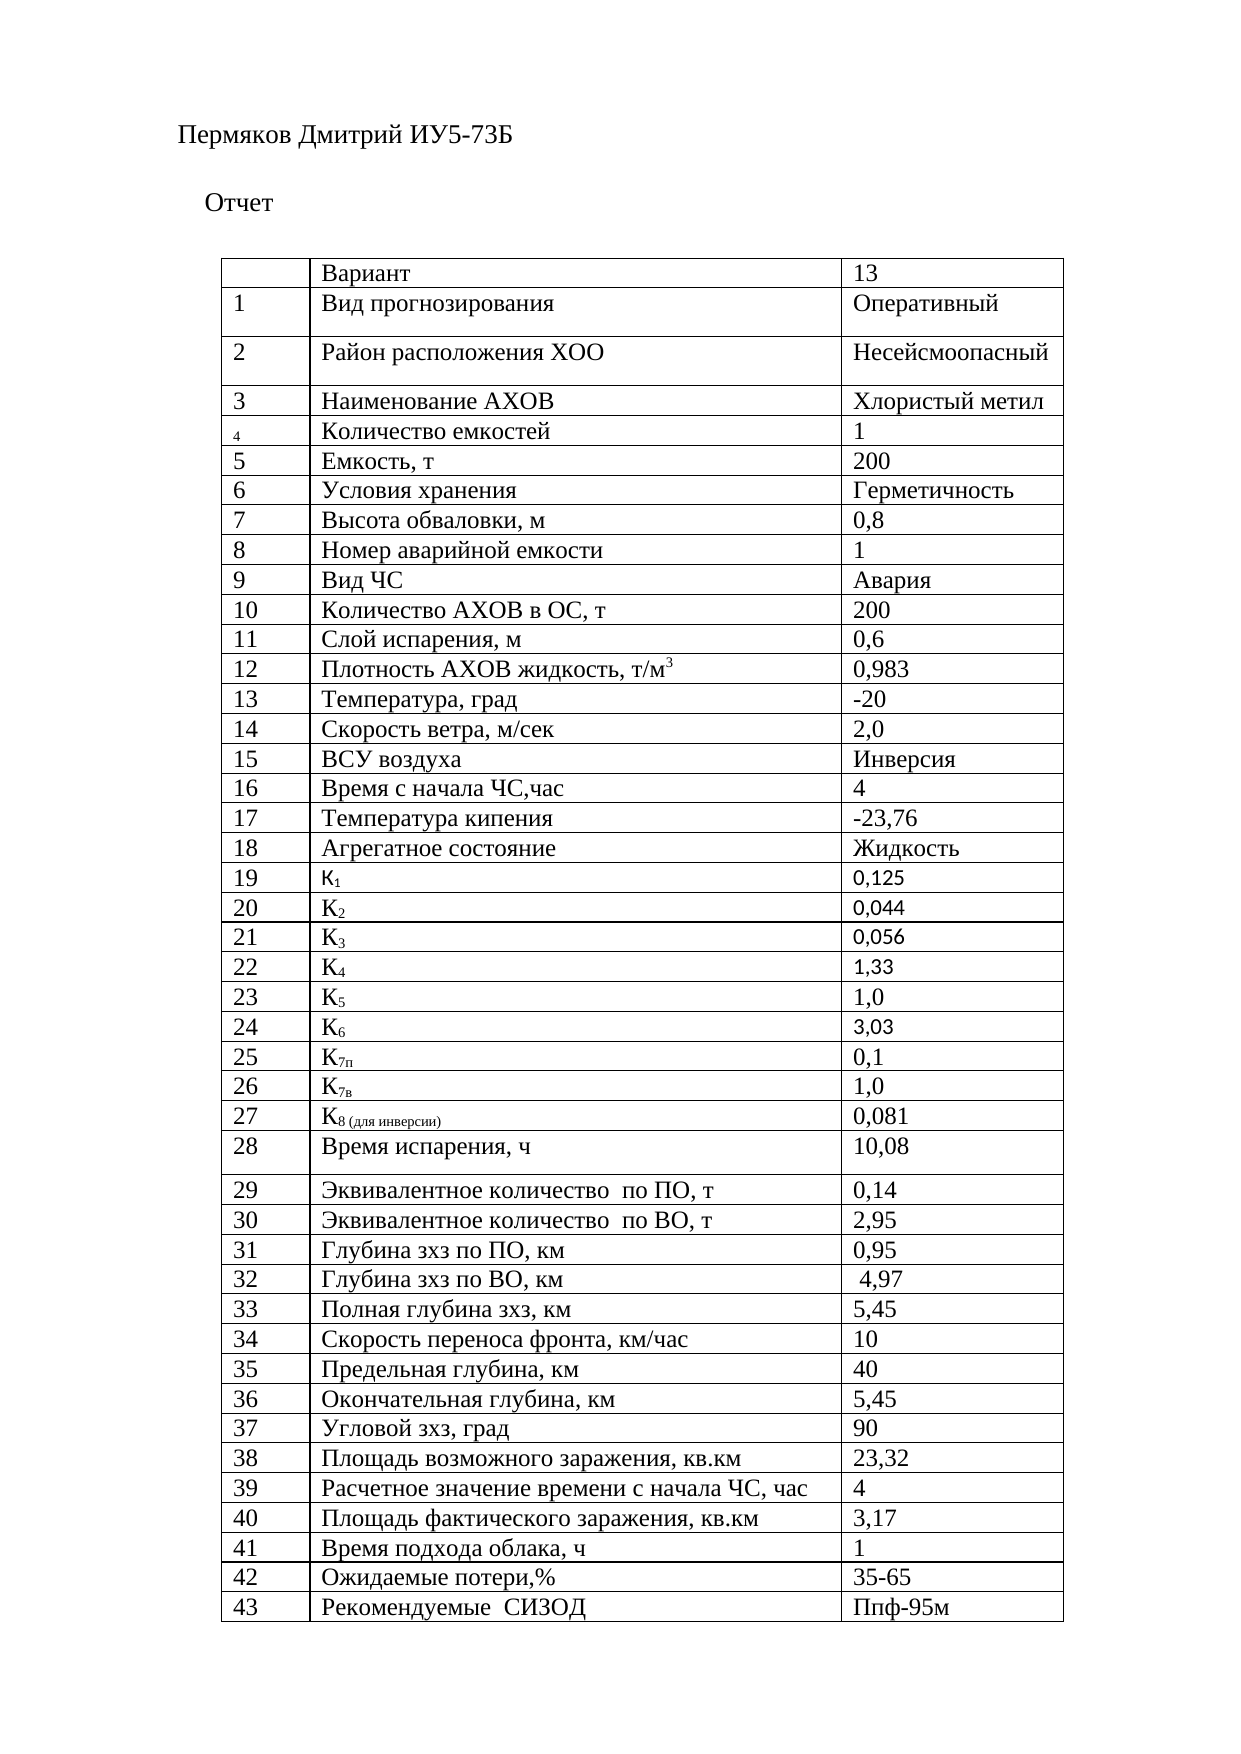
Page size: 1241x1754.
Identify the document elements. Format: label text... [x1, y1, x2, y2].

table_cell Окончательная глубина, км [311, 1384, 841, 1412]
table_cell 1,0 [842, 1071, 1063, 1100]
table_cell Хлористый метил [842, 386, 1063, 415]
table_cell -23,76 [842, 803, 1063, 832]
table_cell Агрегатное состояние [311, 833, 841, 862]
table_cell 20 [222, 893, 309, 921]
table_cell Эквивалентное количество по ПО, т [311, 1175, 841, 1204]
table_cell Время подхода облака, ч [311, 1533, 841, 1561]
table_cell 1 [842, 1533, 1063, 1561]
table_cell 15 [222, 744, 309, 772]
table_cell 5,45 [842, 1384, 1063, 1412]
table_cell Рекомендуемые СИЗОД [311, 1592, 841, 1621]
table_cell 9 [222, 565, 309, 594]
table_header Вариант [311, 259, 841, 287]
table_cell Угловой зхз, град [311, 1414, 841, 1442]
table_cell 23 [222, 982, 309, 1011]
table_cell 21 [222, 923, 309, 951]
table_cell Время испарения, ч [311, 1131, 841, 1174]
table_cell 0,8 [842, 505, 1063, 534]
table_cell 31 [222, 1235, 309, 1263]
table_cell 0,14 [842, 1175, 1063, 1204]
table_cell Скорость переноса фронта, км/час [311, 1324, 841, 1353]
table_header [222, 259, 309, 287]
table_cell 13 [222, 684, 309, 713]
table_cell 1 [842, 535, 1063, 564]
table_cell 28 [222, 1131, 309, 1174]
table_cell 16 [222, 774, 309, 802]
table_cell 33 [222, 1294, 309, 1323]
table_cell 6 [222, 476, 309, 504]
table_cell Эквивалентное количество по ВО, т [311, 1205, 841, 1234]
table_cell 27 [222, 1101, 309, 1130]
table_cell Номер аварийной емкости [311, 535, 841, 564]
table_cell 25 [222, 1042, 309, 1070]
table_cell К4 [311, 952, 841, 981]
table_cell Расчетное значение времени с начала ЧС, час [311, 1473, 841, 1502]
table_cell Слой испарения, м [311, 625, 841, 653]
table_cell 0,95 [842, 1235, 1063, 1263]
table_cell 22 [222, 952, 309, 981]
table_cell 0,125 [842, 863, 1063, 892]
text Пермяков Дмитрий ИУ5-73Б [177, 118, 1152, 149]
table_cell 0,044 [842, 893, 1063, 921]
table_cell 11 [222, 625, 309, 653]
table_cell 10 [842, 1324, 1063, 1353]
table_cell 32 [222, 1265, 309, 1293]
table_cell Температура кипения [311, 803, 841, 832]
table_cell Герметичность [842, 476, 1063, 504]
table_cell 0,081 [842, 1101, 1063, 1130]
table_cell Жидкость [842, 833, 1063, 862]
table_cell К7п [311, 1042, 841, 1070]
table_cell Глубина зхз по ПО, км [311, 1235, 841, 1263]
table_cell Авария [842, 565, 1063, 594]
table_cell 41 [222, 1533, 309, 1561]
table_cell 2,0 [842, 714, 1063, 743]
table_cell Вид ЧС [311, 565, 841, 594]
table_cell 29 [222, 1175, 309, 1204]
table_cell 36 [222, 1384, 309, 1412]
table_cell 35 [222, 1354, 309, 1383]
table_cell 1 [842, 416, 1063, 445]
table_cell Глубина зхз по ВО, км [311, 1265, 841, 1293]
table_cell Ппф-95м [842, 1592, 1063, 1621]
table_cell 35-65 [842, 1563, 1063, 1591]
table_cell Высота обваловки, м [311, 505, 841, 534]
table_cell 5,45 [842, 1294, 1063, 1323]
table_cell 43 [222, 1592, 309, 1621]
table_cell К6 [311, 1012, 841, 1041]
table_cell 18 [222, 833, 309, 862]
table_cell Район расположения ХОО [311, 337, 841, 385]
table_cell 3,03 [842, 1012, 1063, 1041]
table_cell Количество емкостей [311, 416, 841, 445]
table_cell К2 [311, 893, 841, 921]
table_cell 1 [222, 288, 309, 336]
table_cell 4 [842, 1473, 1063, 1502]
table_cell 2,95 [842, 1205, 1063, 1234]
table_cell Условия хранения [311, 476, 841, 504]
table_cell 40 [842, 1354, 1063, 1383]
table_cell 10 [222, 595, 309, 623]
table_cell 38 [222, 1443, 309, 1472]
table_cell 42 [222, 1563, 309, 1591]
table_cell 7 [222, 505, 309, 534]
table_cell 200 [842, 595, 1063, 623]
table_cell 0,6 [842, 625, 1063, 653]
table_cell 1,0 [842, 982, 1063, 1011]
table_header 13 [842, 259, 1063, 287]
table_cell ВСУ воздуха [311, 744, 841, 772]
table_cell Время с начала ЧС,час [311, 774, 841, 802]
table_cell К1 [311, 863, 841, 892]
table_cell Количество АХОВ в ОС, т [311, 595, 841, 623]
table_cell -20 [842, 684, 1063, 713]
table_cell 200 [842, 446, 1063, 474]
table_cell 2 [222, 337, 309, 385]
table_cell 26 [222, 1071, 309, 1100]
table_cell 4 [222, 416, 309, 445]
table_cell 14 [222, 714, 309, 743]
table_cell 39 [222, 1473, 309, 1502]
table_cell 0,056 [842, 923, 1063, 951]
table_cell 34 [222, 1324, 309, 1353]
table_cell 40 [222, 1503, 309, 1532]
table_cell Ожидаемые потери,% [311, 1563, 841, 1591]
text Отчет [177, 186, 1152, 217]
table_cell Несейсмоопасный [842, 337, 1063, 385]
table_cell 19 [222, 863, 309, 892]
table_cell Наименование АХОВ [311, 386, 841, 415]
table_cell Емкость, т [311, 446, 841, 474]
table_cell К5 [311, 982, 841, 1011]
table_cell 30 [222, 1205, 309, 1234]
table_cell Предельная глубина, км [311, 1354, 841, 1383]
table_cell Площадь фактического заражения, кв.км [311, 1503, 841, 1532]
table_cell 37 [222, 1414, 309, 1442]
table_cell 23,32 [842, 1443, 1063, 1472]
table_cell Полная глубина зхз, км [311, 1294, 841, 1323]
table_cell Скорость ветра, м/сек [311, 714, 841, 743]
table_cell 5 [222, 446, 309, 474]
table_cell 0,983 [842, 654, 1063, 683]
table_cell Вид прогнозирования [311, 288, 841, 336]
table_cell 3,17 [842, 1503, 1063, 1532]
table_cell Температура, град [311, 684, 841, 713]
table_cell Инверсия [842, 744, 1063, 772]
table_cell Плотность АХОВ жидкость, т/м3 [311, 654, 841, 683]
table_cell Оперативный [842, 288, 1063, 336]
table_cell 1,33 [842, 952, 1063, 981]
table_cell 4 [842, 774, 1063, 802]
table_cell 90 [842, 1414, 1063, 1442]
table_cell 12 [222, 654, 309, 683]
table_cell 0,1 [842, 1042, 1063, 1070]
table_cell К7в [311, 1071, 841, 1100]
table_cell 10,08 [842, 1131, 1063, 1174]
table_cell 8 [222, 535, 309, 564]
table_cell 24 [222, 1012, 309, 1041]
table_cell Площадь возможного заражения, кв.км [311, 1443, 841, 1472]
table_cell К8 (для инверсии) [311, 1101, 841, 1130]
table_cell 17 [222, 803, 309, 832]
table_cell 4,97 [842, 1265, 1063, 1293]
table_cell К3 [311, 923, 841, 951]
table_cell 3 [222, 386, 309, 415]
